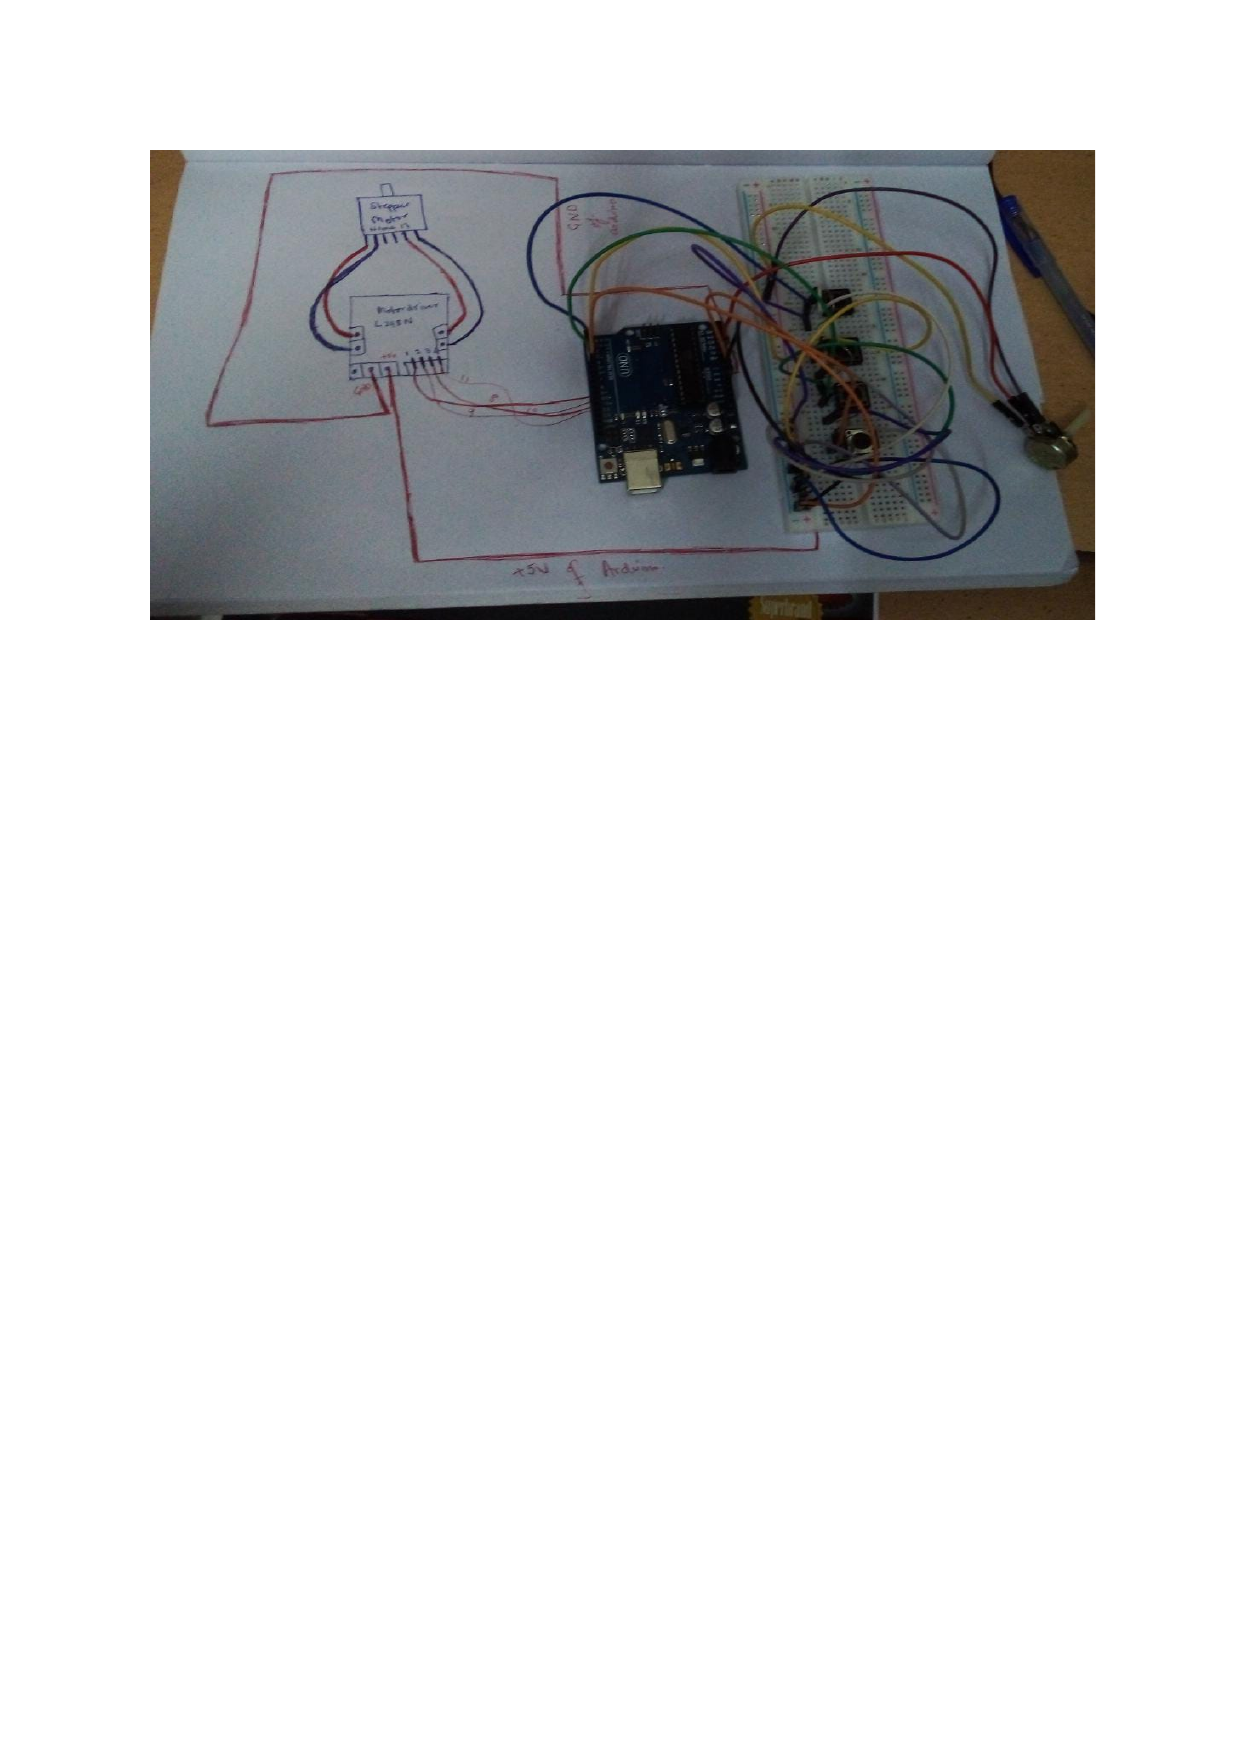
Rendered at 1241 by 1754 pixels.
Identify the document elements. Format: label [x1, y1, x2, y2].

picture [150, 150, 1096, 620]
